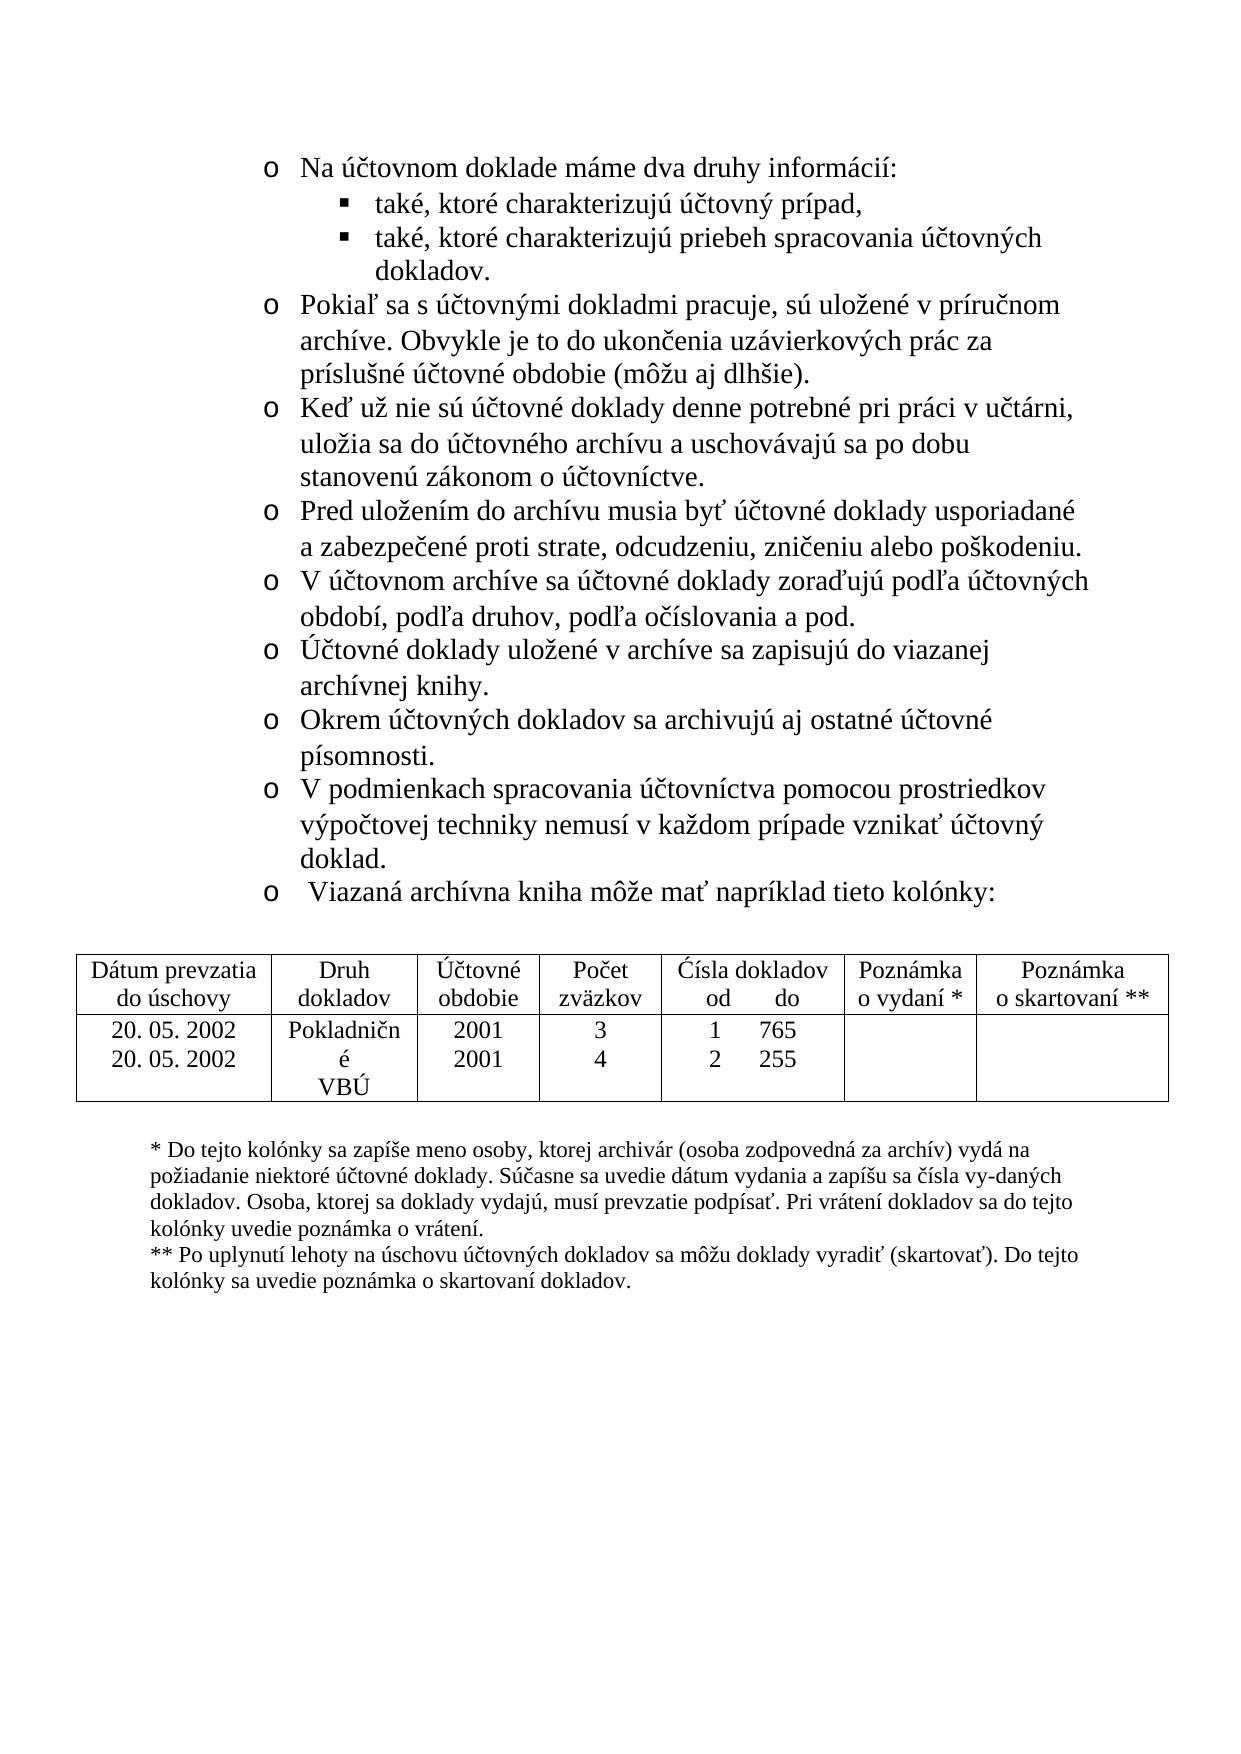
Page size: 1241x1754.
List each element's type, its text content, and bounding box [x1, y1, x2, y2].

list Pred uložením do archívu musia byť účtovné doklady usporiadané a zabezpečené proti strate, odcudzeniu, zničeniu alebo poškodeniu. [262, 493, 1090, 563]
text ** Po uplynutí lehoty na úschovu účtovných dokladov sa môžu doklady vyradiť (skartovať). Do tejto kolónky sa uvedie poznámka o skartovaní dokladov. [150, 1241, 1090, 1294]
table_header Dátum prevzatia do úschovy [77, 955, 271, 1014]
list V podmienkach spracovania účtovníctva pomocou prostriedkov výpočtovej techniky nemusí v každom prípade vznikať účtovný doklad. [262, 771, 1090, 874]
list V účtovnom archíve sa účtovné doklady zoraďujú podľa účtovných období, podľa druhov, podľa očíslovania a pod. [262, 563, 1090, 632]
list Na účtovnom doklade máme dva druhy informácií: [262, 150, 1090, 186]
table_header Druh dokladov [272, 955, 417, 1014]
text * Do tejto kolónky sa zapíše meno osoby, ktorej archivár (osoba zodpovedná za archív) vydá na požiadanie niektoré účtovné doklady. Súčasne sa uvedie dátum vydania a zapíšu sa čísla vy-daných dokladov. Osoba, ktorej sa doklady vydajú, musí prevzatie podpísať. Pri vrátení dokladov sa do tejto kolónky uvedie poznámka o vrátení. [150, 1136, 1090, 1241]
list Keď už nie sú účtovné doklady denne potrebné pri práci v učtárni, uložia sa do účtovného archívu a uschovávajú sa po dobu stanovenú zákonom o účtovníctve. [262, 390, 1090, 493]
list Okrem účtovných dokladov sa archivujú aj ostatné účtovné písomnosti. [262, 702, 1090, 771]
table_cell [845, 1015, 976, 1101]
list také, ktoré charakterizujú účtovný prípad, [337, 186, 1090, 220]
table_header Ćísla dokladov od do [662, 955, 844, 1014]
table_header Účtovné obdobie [418, 955, 539, 1014]
table_cell 1 765 2 255 [662, 1015, 844, 1101]
table_header Počet zväzkov [540, 955, 661, 1014]
table_cell [977, 1015, 1168, 1101]
table_cell 3 4 [540, 1015, 661, 1101]
list Účtovné doklady uložené v archíve sa zapisujú do viazanej archívnej knihy. [262, 632, 1090, 702]
table_cell Pokladničné VBÚ [272, 1015, 417, 1101]
table_cell 20. 05. 2002 20. 05. 2002 [77, 1015, 271, 1101]
list Viazaná archívna kniha môže mať napríklad tieto kolónky: [262, 874, 1090, 911]
list Pokiaľ sa s účtovnými dokladmi pracuje, sú uložené v príručnom archíve. Obvykle je to do ukončenia uzávierkových prác za príslušné účtovné obdobie (môžu aj dlhšie). [262, 287, 1090, 390]
table_header Poznámka o vydaní * [845, 955, 976, 1014]
table_cell 2001 2001 [418, 1015, 539, 1101]
list také, ktoré charakterizujú priebeh spracovania účtovných dokladov. [337, 220, 1090, 287]
table_header Poznámka o skartovaní ** [977, 955, 1168, 1014]
